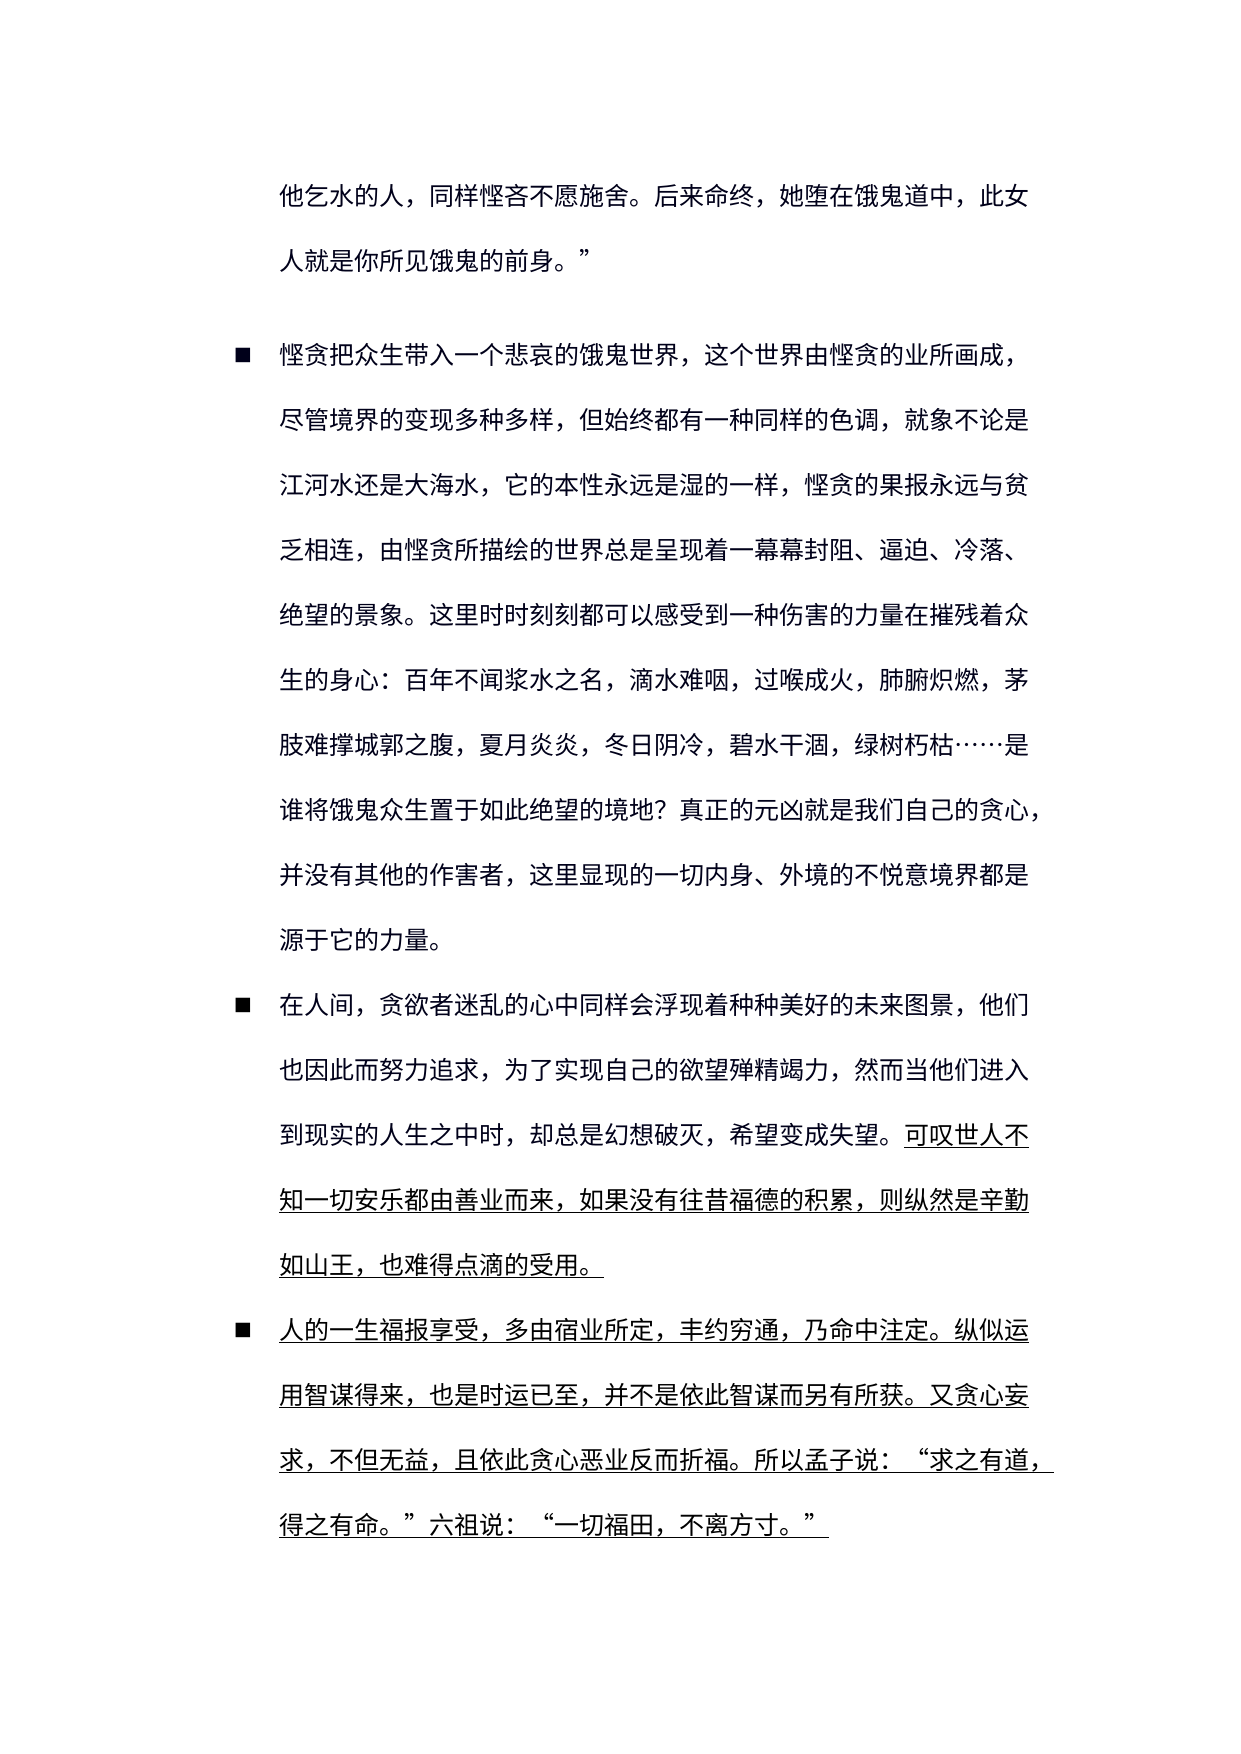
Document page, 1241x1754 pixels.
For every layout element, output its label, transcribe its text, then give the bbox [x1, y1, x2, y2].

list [279, 162, 1053, 292]
list 人的一生福报享受，多由宿业所定，丰约穷通，乃命中注定。纵似运用智谋得来，也是时运已至，并不是依此智谋而另有所获。又贪心妄求，不但无益，且依此贪心恶业反而折福。所以孟子说：“求之有道，得之有命。”六祖说：“一切福田，不离方寸。” [233, 1296, 1053, 1556]
list 在人间，贪欲者迷乱的心中同样会浮现着种种美好的未来图景，他们也因此而努力追求，为了实现自己的欲望殚精竭力，然而当他们进入到现实的人生之中时，却总是幻想破灭，希望变成失望。可叹世人不知一切安乐都由善业而来，如果没有往昔福德的积累，则纵然是辛勤如山王，也难得点滴的受用。 [233, 971, 1053, 1296]
list 悭贪把众生带入一个悲哀的饿鬼世界，这个世界由悭贪的业所画成，尽管境界的变现多种多样，但始终都有一种同样的色调，就象不论是江河水还是大海水，它的本性永远是湿的一样，悭贪的果报永远与贫乏相连，由悭贪所描绘的世界总是呈现着一幕幕封阻、逼迫、冷落、绝望的景象。这里时时刻刻都可以感受到一种伤害的力量在摧残着众生的身心：百年不闻浆水之名，滴水难咽，过喉成火，肺腑炽燃，茅肢难撑城郭之腹，夏月炎炎，冬日阴冷，碧水干涸，绿树朽枯……是谁将饿鬼众生置于如此绝望的境地？真正的元凶就是我们自己的贪心，并没有其他的作害者，这里显现的一切内身、外境的不悦意境界都是源于它的力量。 [233, 321, 1053, 971]
